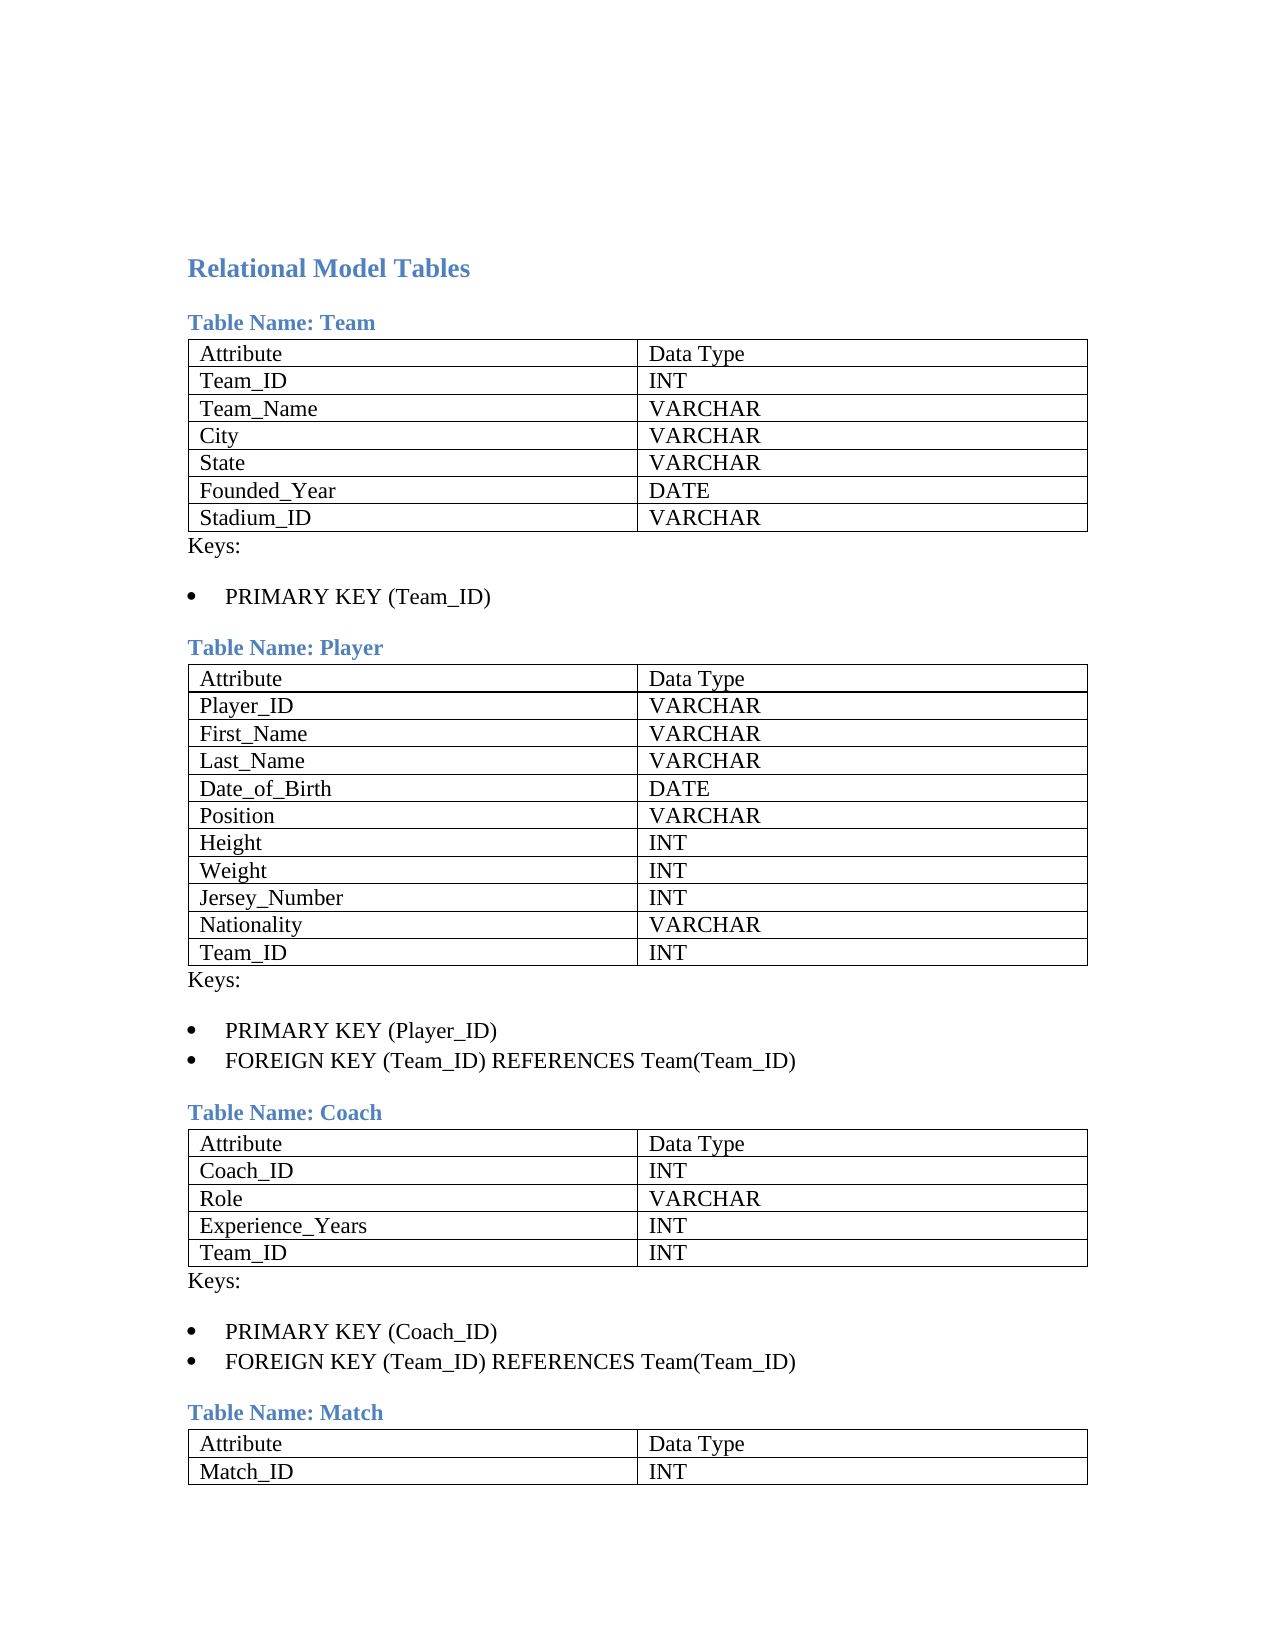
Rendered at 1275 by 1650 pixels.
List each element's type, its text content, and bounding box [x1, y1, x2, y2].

text Keys: [187, 966, 1087, 993]
subtitle Table Name: Match [187, 1399, 1087, 1426]
table_header Data Type [638, 340, 1087, 366]
table_cell Stadium_ID [189, 504, 637, 531]
table_cell VARCHAR [638, 693, 1087, 719]
table_cell INT [638, 884, 1087, 911]
table_cell VARCHAR [638, 422, 1087, 448]
table_cell VARCHAR [638, 504, 1087, 531]
table_cell INT [638, 857, 1087, 883]
table_cell INT [638, 1212, 1087, 1238]
table_cell VARCHAR [638, 1185, 1087, 1211]
table_cell VARCHAR [638, 747, 1087, 773]
table_cell Match_ID [189, 1458, 637, 1484]
table_cell Position [189, 802, 637, 828]
table_cell Role [189, 1185, 637, 1211]
list PRIMARY KEY (Coach_ID) [187, 1318, 1087, 1344]
table_header Data Type [638, 665, 1087, 691]
table_cell VARCHAR [638, 720, 1087, 746]
table_cell INT [638, 829, 1087, 856]
table_cell INT [638, 367, 1087, 394]
table_cell Experience_Years [189, 1212, 637, 1238]
table_cell City [189, 422, 637, 448]
table_cell State [189, 450, 637, 476]
table_cell Team_Name [189, 395, 637, 421]
list FOREIGN KEY (Team_ID) REFERENCES Team(Team_ID) [187, 1348, 1087, 1374]
table_cell Coach_ID [189, 1157, 637, 1184]
subtitle Relational Model Tables [187, 252, 1087, 283]
text Keys: [187, 532, 1087, 558]
table_cell DATE [638, 477, 1087, 503]
table_cell Team_ID [189, 367, 637, 394]
table_cell Nationality [189, 912, 637, 938]
table_cell Weight [189, 857, 637, 883]
table_cell DATE [638, 775, 1087, 801]
table_cell Height [189, 829, 637, 856]
table_cell INT [638, 939, 1087, 965]
table_cell VARCHAR [638, 912, 1087, 938]
table_cell Founded_Year [189, 477, 637, 503]
table_header Attribute [189, 1430, 637, 1457]
table_cell Team_ID [189, 939, 637, 965]
subtitle Table Name: Player [187, 634, 1087, 660]
table_header Data Type [638, 1130, 1087, 1156]
table_cell INT [638, 1458, 1087, 1484]
table_cell Last_Name [189, 747, 637, 773]
list PRIMARY KEY (Team_ID) [187, 583, 1087, 609]
text Keys: [187, 1267, 1087, 1293]
table_header Attribute [189, 1130, 637, 1156]
table_header Attribute [189, 340, 637, 366]
table_cell Date_of_Birth [189, 775, 637, 801]
list PRIMARY KEY (Player_ID) [187, 1017, 1087, 1044]
subtitle Table Name: Coach [187, 1099, 1087, 1125]
subtitle Table Name: Team [187, 309, 1087, 335]
table_cell Team_ID [189, 1240, 637, 1266]
table_cell Jersey_Number [189, 884, 637, 911]
table_cell VARCHAR [638, 450, 1087, 476]
table_cell First_Name [189, 720, 637, 746]
table_cell VARCHAR [638, 395, 1087, 421]
table_cell VARCHAR [638, 802, 1087, 828]
table_cell Player_ID [189, 693, 637, 719]
table_cell INT [638, 1157, 1087, 1184]
table_header Attribute [189, 665, 637, 691]
table_cell INT [638, 1240, 1087, 1266]
table_header Data Type [638, 1430, 1087, 1457]
list FOREIGN KEY (Team_ID) REFERENCES Team(Team_ID) [187, 1048, 1087, 1074]
